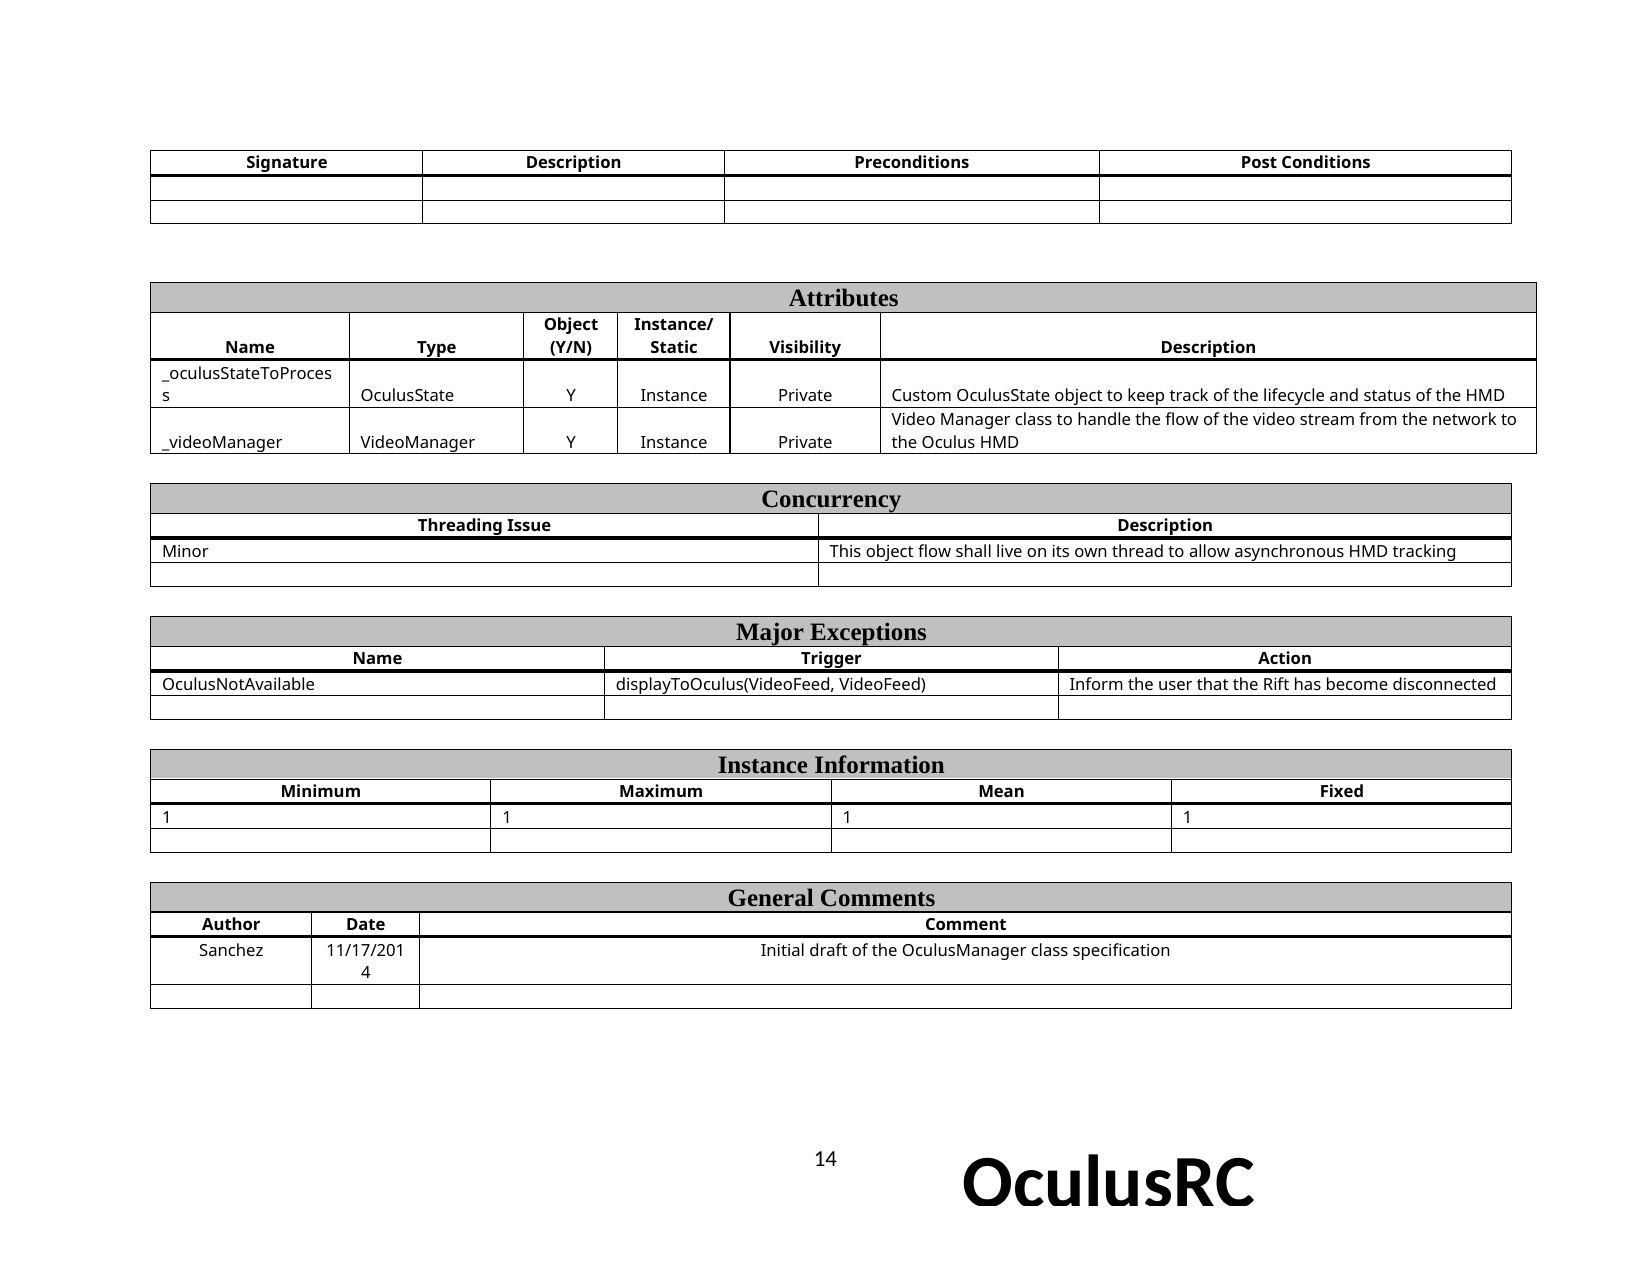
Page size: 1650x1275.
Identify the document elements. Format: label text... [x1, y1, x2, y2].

table_cell [423, 177, 724, 199]
table_cell [151, 829, 490, 852]
table_cell [1172, 829, 1511, 852]
table_cell 1 [151, 805, 490, 828]
table_cell Minor [151, 540, 818, 562]
table_cell Date [312, 913, 419, 935]
table_cell Visibility [731, 313, 880, 358]
table_cell [420, 985, 1511, 1007]
table_cell Trigger [605, 647, 1058, 669]
table_cell [312, 985, 419, 1007]
table_cell 1 [832, 805, 1171, 828]
table_cell Maximum [491, 780, 831, 802]
table_cell 1 [1172, 805, 1511, 828]
table_cell Threading Issue [151, 514, 818, 536]
table_cell [151, 696, 604, 719]
table_cell This object flow shall live on its own thread to allow asynchronous HMD tracking [819, 540, 1511, 562]
table_cell Preconditions [725, 151, 1099, 174]
table_header Major Exceptions [151, 617, 1511, 646]
table_cell [819, 563, 1511, 586]
table_cell Mean [832, 780, 1171, 802]
table_cell [1100, 177, 1511, 199]
table_cell [725, 201, 1099, 223]
table_cell _videoManager [151, 408, 349, 453]
table_cell Initial draft of the OculusManager class specification [420, 938, 1511, 984]
table_cell Signature [151, 151, 422, 174]
table_cell 11/17/2014 [312, 938, 419, 984]
table_cell Description [881, 313, 1536, 358]
table_cell Private [731, 361, 880, 407]
table_cell [1100, 201, 1511, 223]
table_cell [151, 201, 422, 223]
table_header Concurrency [151, 484, 1511, 513]
table_cell [151, 177, 422, 199]
table_cell Private [731, 408, 880, 453]
table_cell [151, 985, 311, 1007]
table_cell [423, 201, 724, 223]
table_cell Name [151, 647, 604, 669]
table_cell 1 [491, 805, 831, 828]
table_header Attributes [151, 283, 1536, 312]
table_header Instance Information [151, 750, 1511, 778]
table_cell Author [151, 913, 311, 935]
table_cell [605, 696, 1058, 719]
table_cell Fixed [1172, 780, 1511, 802]
table_cell [725, 177, 1099, 199]
table_cell Instance [618, 361, 729, 407]
table_cell Action [1059, 647, 1511, 669]
table_cell displayToOculus(VideoFeed, VideoFeed) [605, 673, 1058, 695]
table_cell Custom OculusState object to keep track of the lifecycle and status of the HMD [881, 361, 1536, 407]
table_cell [832, 829, 1171, 852]
table_cell Y [524, 408, 617, 453]
table_cell _oculusStateToProcess [151, 361, 349, 407]
table_cell OculusNotAvailable [151, 673, 604, 695]
table_cell Instance/Static [618, 313, 729, 358]
table_cell Description [819, 514, 1511, 536]
table_cell Minimum [151, 780, 490, 802]
table_cell Instance [618, 408, 729, 453]
table_header General Comments [151, 883, 1511, 911]
table_cell [491, 829, 831, 852]
table_cell Comment [420, 913, 1511, 935]
table_cell [151, 563, 818, 586]
table_cell [1059, 696, 1511, 719]
table_cell OculusState [350, 361, 523, 407]
table_cell Inform the user that the Rift has become disconnected [1059, 673, 1511, 695]
table_cell Y [524, 361, 617, 407]
table_cell Post Conditions [1100, 151, 1511, 174]
table_cell Object (Y/N) [524, 313, 617, 358]
table_cell Video Manager class to handle the flow of the video stream from the network to the Oculus HMD [881, 408, 1536, 453]
table_cell Type [350, 313, 523, 358]
table_cell VideoManager [350, 408, 523, 453]
table_cell Name [151, 313, 349, 358]
table_cell Description [423, 151, 724, 174]
table_cell Sanchez [151, 938, 311, 984]
